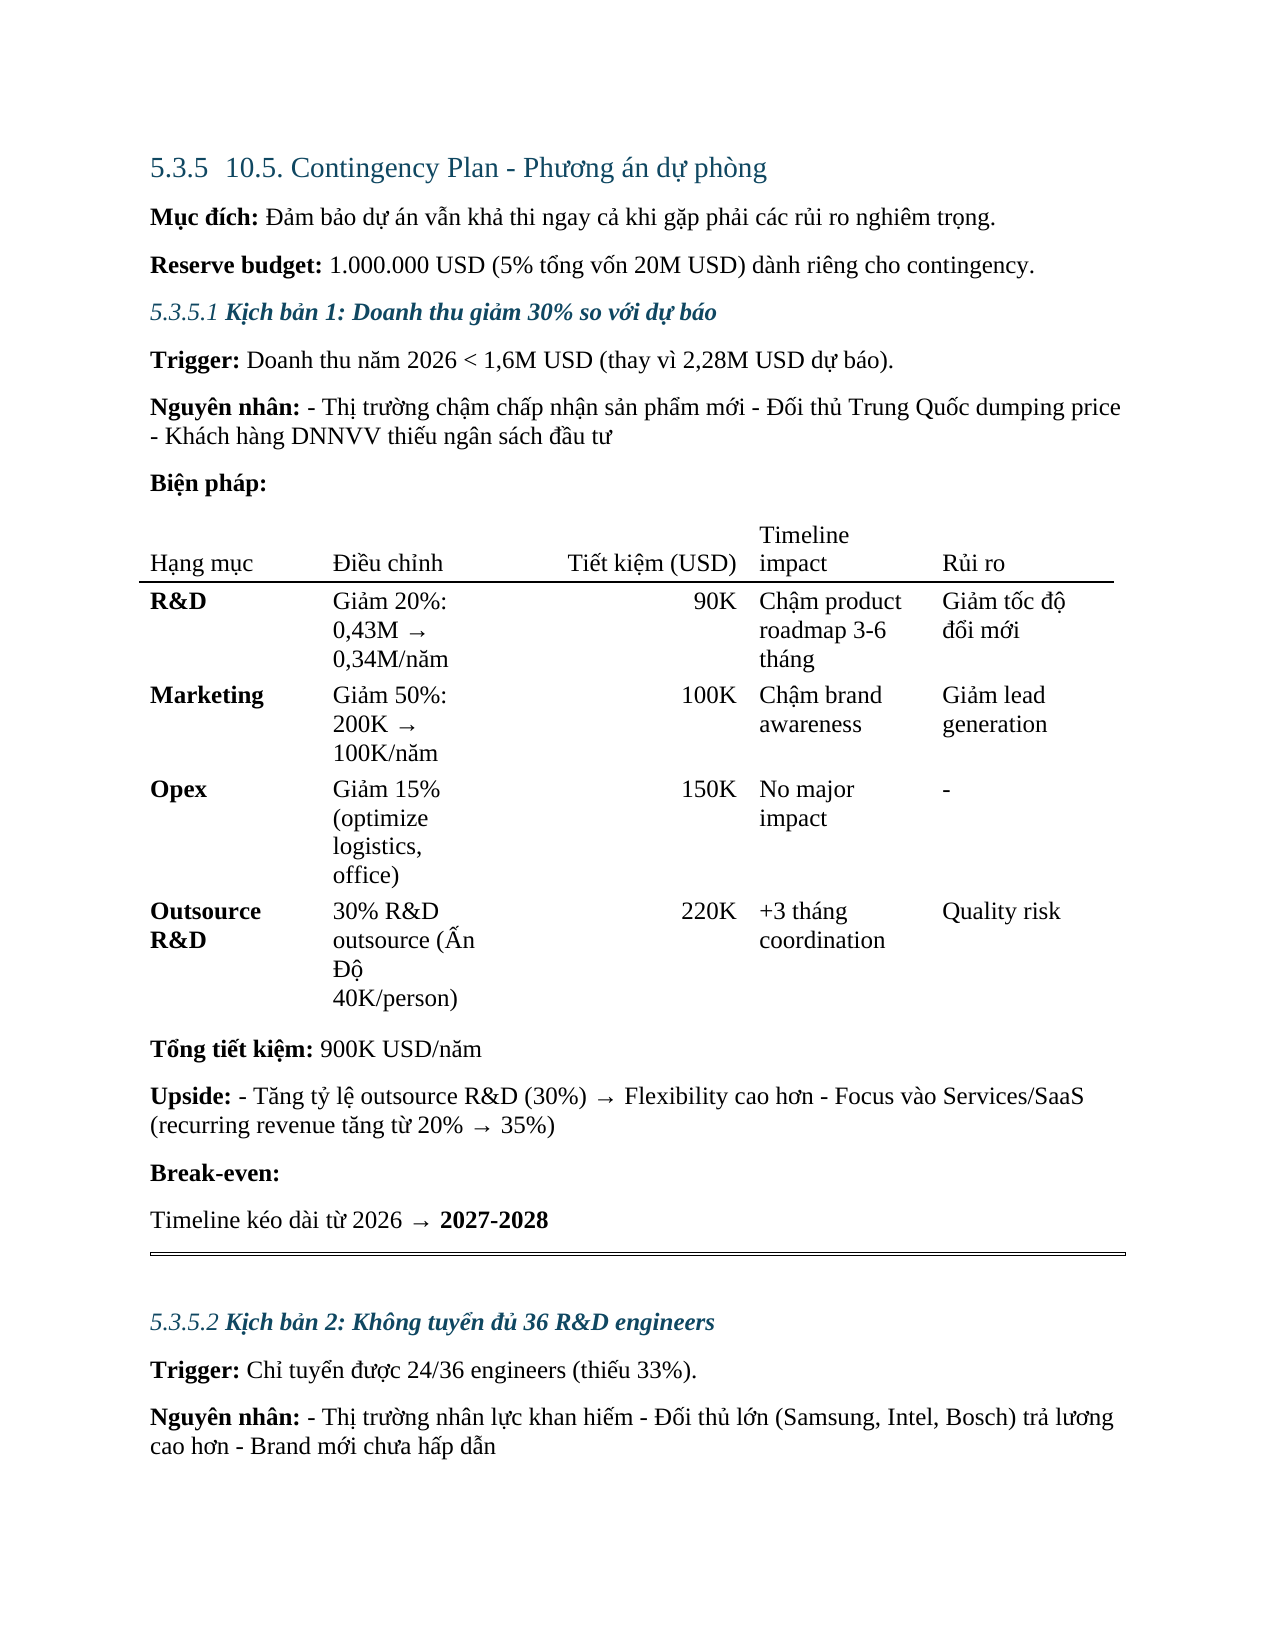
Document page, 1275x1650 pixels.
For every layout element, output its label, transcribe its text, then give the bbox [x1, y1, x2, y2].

text Break-even: [150, 1158, 1125, 1186]
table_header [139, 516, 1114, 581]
text Mục đích: Đảm bảo dự án vẫn khả thi ngay cả khi gặp phải các rủi ro nghiêm trọng. [150, 202, 1125, 231]
text Trigger: Chỉ tuyển được 24/36 engineers (thiếu 33%). [150, 1355, 1125, 1384]
subtitle 5.3.5.1 Kịch bản 1: Doanh thu giảm 30% so với dự báo [150, 297, 1125, 326]
text Upside: - Tăng tỷ lệ outsource R&D (30%) → Flexibility cao hơn - Focus vào Services/SaaS (recurring revenue tăng từ 20% → 35%) [150, 1081, 1125, 1139]
text Biện pháp: [150, 468, 1125, 497]
text Tổng tiết kiệm: 900K USD/năm [150, 1034, 1125, 1063]
subtitle 5.3.5 10.5. Contingency Plan - Phương án dự phòng [150, 150, 1125, 183]
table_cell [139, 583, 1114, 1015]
text Reserve budget: 1.000.000 USD (5% tổng vốn 20M USD) dành riêng cho contingency. [150, 250, 1125, 278]
subtitle 5.3.5.2 Kịch bản 2: Không tuyển đủ 36 R&D engineers [150, 1307, 1125, 1336]
text Nguyên nhân: - Thị trường chậm chấp nhận sản phẩm mới - Đối thủ Trung Quốc dumping price - Khách hàng DNNVV thiếu ngân sách đầu tư [150, 392, 1125, 450]
text Trigger: Doanh thu năm 2026 < 1,6M USD (thay vì 2,28M USD dự báo). [150, 345, 1125, 373]
text Timeline kéo dài từ 2026 → 2027-2028 [150, 1205, 1125, 1234]
text Nguyên nhân: - Thị trường nhân lực khan hiếm - Đối thủ lớn (Samsung, Intel, Bosch) trả lương cao hơn - Brand mới chưa hấp dẫn [150, 1402, 1125, 1460]
